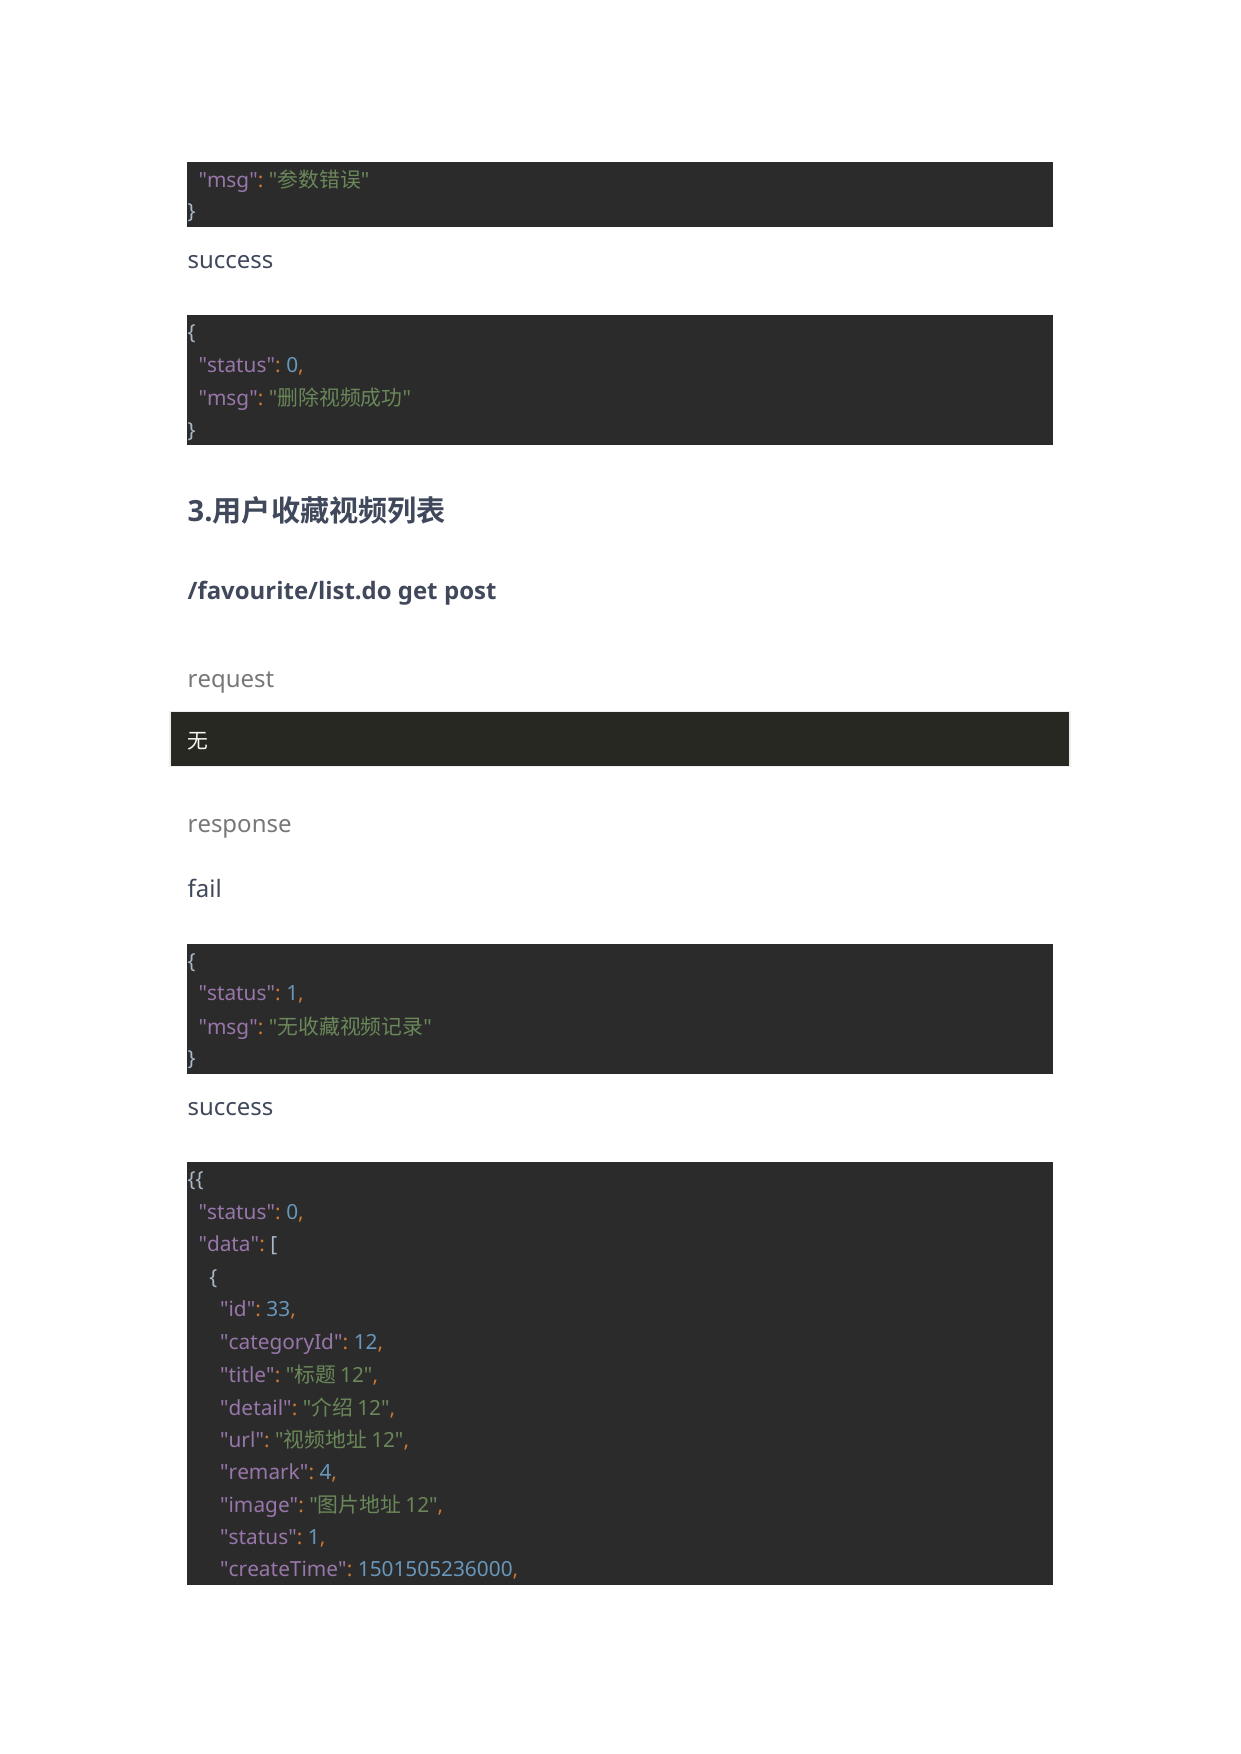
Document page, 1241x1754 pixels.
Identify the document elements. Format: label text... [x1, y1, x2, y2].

text success [187, 1074, 1053, 1139]
text fail [187, 856, 1053, 921]
text success [187, 227, 1053, 292]
text /favourite/list.do get post [187, 557, 1053, 622]
text request [187, 646, 1053, 711]
text response [187, 791, 1053, 856]
subtitle 3.用户收藏视频列表 [187, 477, 1053, 542]
text { "status": 1, "msg": "无收藏视频记录" } [187, 944, 1053, 1074]
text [187, 162, 1053, 227]
text 无 [171, 712, 1069, 766]
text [187, 1162, 1053, 1585]
text { "status": 0, "msg": "删除视频成功" } [187, 315, 1053, 445]
